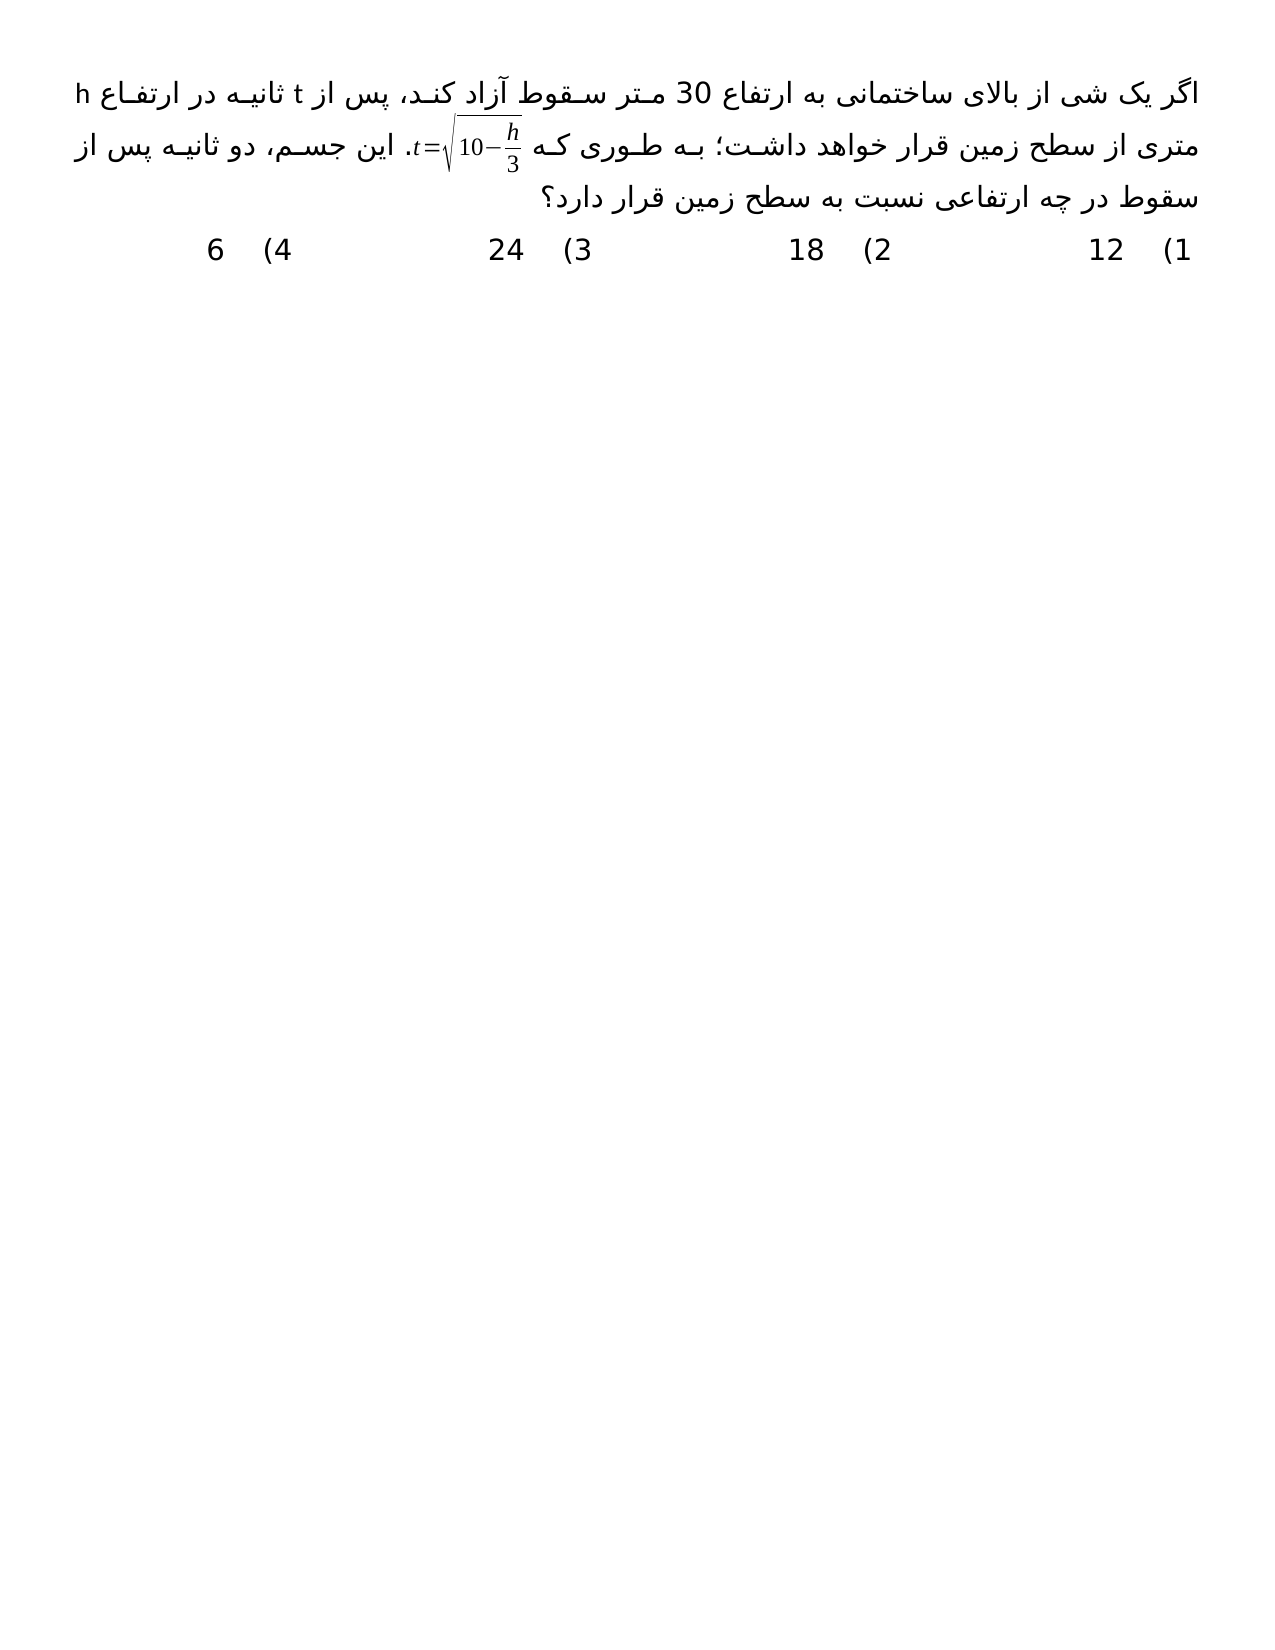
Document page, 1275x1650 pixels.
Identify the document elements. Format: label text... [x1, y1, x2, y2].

text اگر یک شی از بالای ساختمانی به ارتفاع 30 متر سقوط آزاد کند، پس از t ثانیه در ارتفاع h متری از سطح زمین قرار خواهد داشت؛ به طوری که . این جسم، دو ثانیه پس از سقوط در چه ارتفاعی نسبت به سطح زمین قرار دارد؟ [75, 75, 1200, 214]
list 6 [75, 233, 262, 267]
list 12 [975, 233, 1162, 267]
list 18 [675, 233, 862, 267]
list 24 [375, 233, 562, 267]
